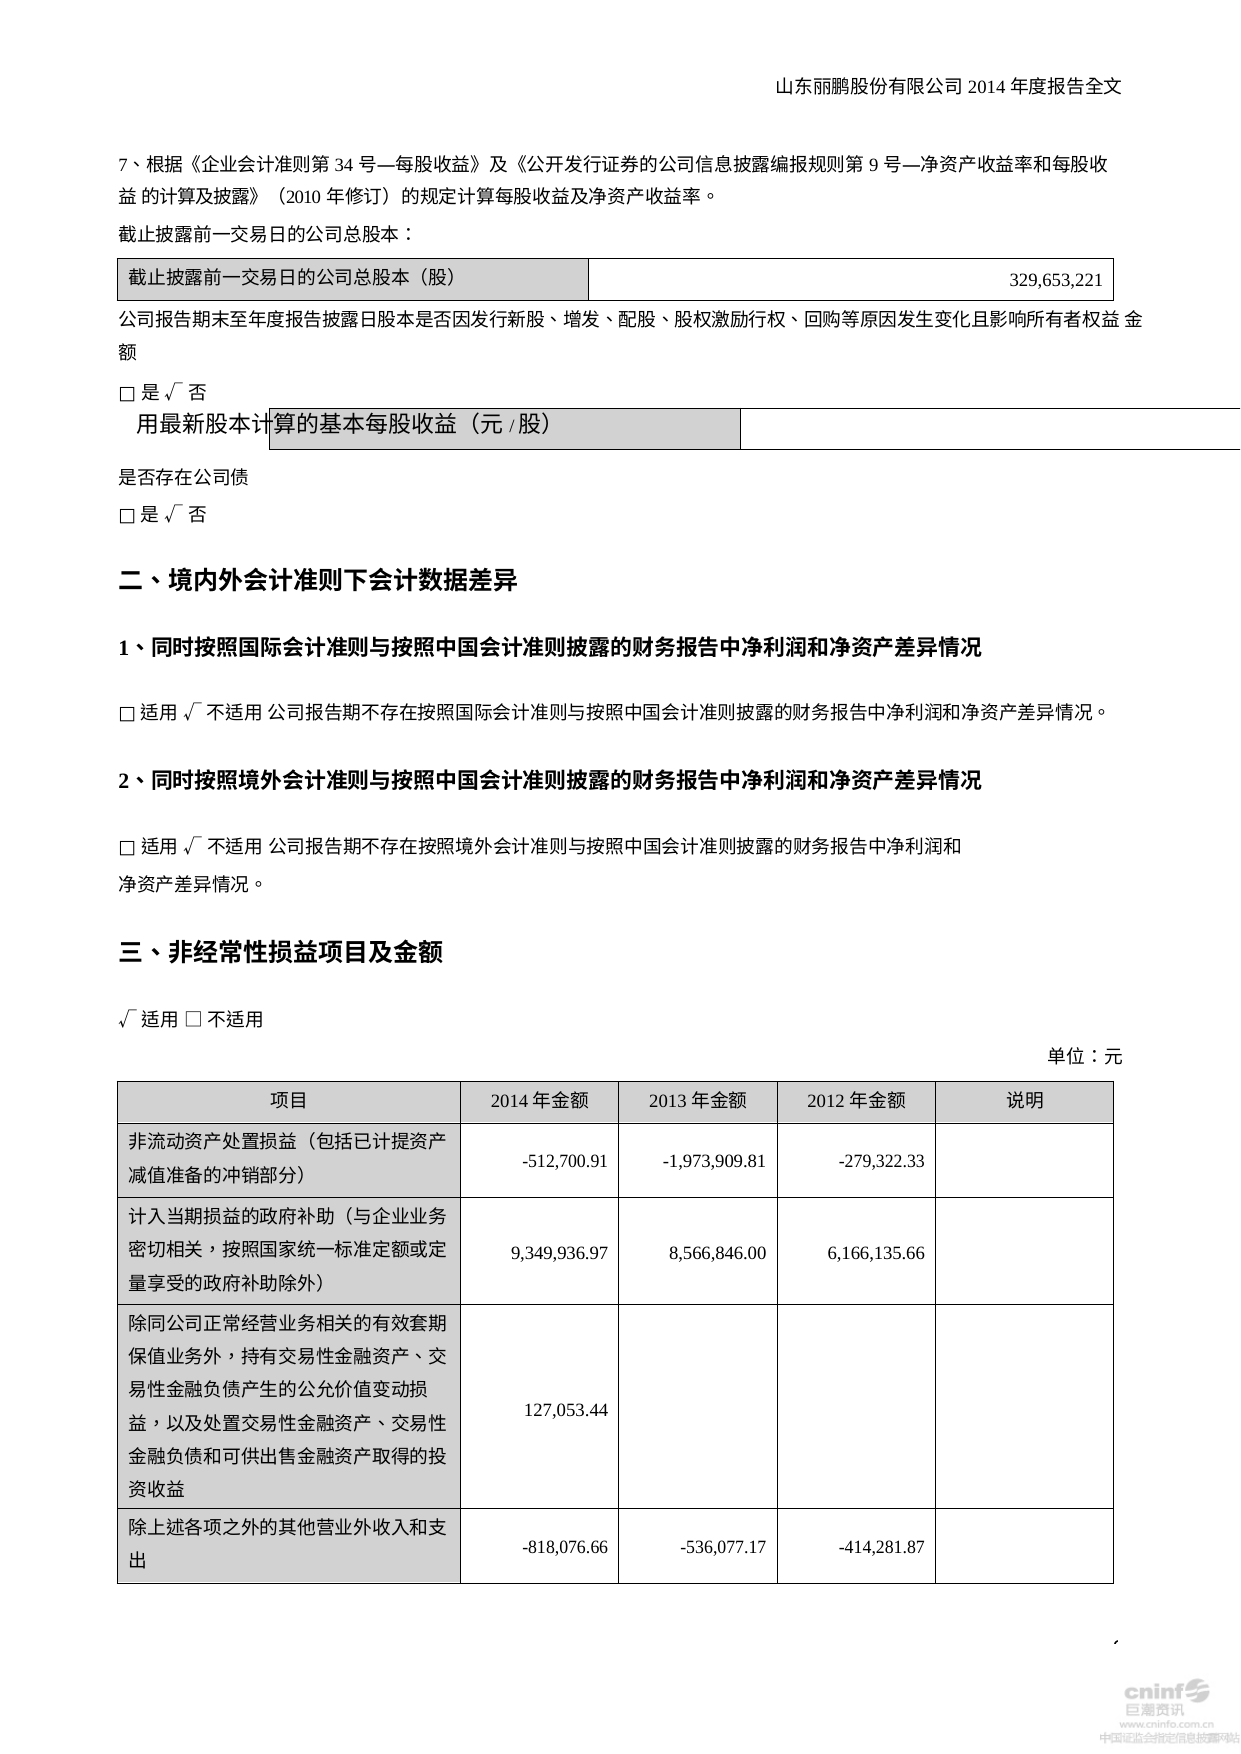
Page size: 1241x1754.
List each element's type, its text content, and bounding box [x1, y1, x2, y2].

table_cell [936, 1198, 1113, 1304]
text □ 适用 √ 不适用 公司报告期不存在按照境外会计准则与按照中国会计准则披露的财务报告中净利润和净资产差异情况。 [118, 833, 964, 896]
text □ 适用 √ 不适用 公司报告期不存在按照国际会计准则与按照中国会计准则披露的财务报告中净利润和净资产差异情况。 [118, 699, 1119, 725]
table_cell [619, 1305, 777, 1508]
text 公司报告期末至年度报告披露日股本是否因发行新股、增发、配股、股权激励行权、回购等原因发生变化且影响所有者权益 金额 [118, 306, 1145, 365]
table_cell -1,973,909.81 [619, 1124, 777, 1197]
table_cell -818,076.66 [461, 1509, 618, 1582]
table_cell 除上述各项之外的其他营业外收入和支 出 [118, 1509, 460, 1582]
subtitle 1、同时按照国际会计准则与按照中国会计准则披露的财务报告中净利润和净资产差异情况 [118, 632, 1145, 662]
table_cell 非流动资产处置损益（包括已计提资产 减值准备的冲销部分） [118, 1124, 460, 1197]
table_cell 计入当期损益的政府补助（与企业业务 密切相关，按照国家统一标准定额或定 量享受的政府补助除外） [118, 1198, 460, 1304]
table_cell [936, 1305, 1113, 1508]
subtitle 二、境内外会计准则下会计数据差异 [118, 563, 1145, 597]
table_header 项目 [118, 1082, 460, 1122]
table_header 329,653,221 [589, 259, 1113, 300]
table_cell [936, 1509, 1113, 1582]
table_header 2014 年金额 [461, 1082, 618, 1122]
table_cell 除同公司正常经营业务相关的有效套期 保值业务外，持有交易性金融资产、交 易性金融负债产生的公允价值变动损 益，以及处置交易性金融资产、交易性 金融负债和可供出售金融资产取得的投 资收益 [118, 1305, 460, 1508]
table_cell 8,566,846.00 [619, 1198, 777, 1304]
table_cell -414,281.87 [778, 1509, 935, 1582]
table_cell 6,166,135.66 [778, 1198, 935, 1304]
text □ 是 √ 否 [118, 502, 1145, 527]
text √ 适用 □ 不适用 [118, 1006, 1145, 1031]
table_header 2012 年金额 [778, 1082, 935, 1122]
table_cell [778, 1305, 935, 1508]
table_header 说明 [936, 1082, 1113, 1122]
text 截止披露前一交易日的公司总股本： [118, 221, 1145, 247]
text 7、根据《企业会计准则第 34 号—每股收益》及《公开发行证券的公司信息披露编报规则第 9 号—净资产收益率和每股收益 的计算及披露》（2010 年修订）的规定计算每股收益及净资产收益率。 [118, 152, 1124, 209]
subtitle 2、同时按照境外会计准则与按照中国会计准则披露的财务报告中净利润和净资产差异情况 [118, 766, 1145, 795]
subtitle 三、非经常性损益项目及金额 [118, 934, 1145, 968]
table_header 截止披露前一交易日的公司总股本（股） [118, 259, 588, 300]
picture [1099, 1673, 1241, 1754]
table_cell -279,322.33 [778, 1124, 935, 1197]
table_cell -512,700.91 [461, 1124, 618, 1197]
table_cell [936, 1124, 1113, 1197]
table_cell 127,053.44 [461, 1305, 618, 1508]
table_header 2013 年金额 [619, 1082, 777, 1122]
text 是否存在公司债 [118, 464, 1145, 489]
text □ 是 √ 否 [118, 379, 1145, 405]
table_cell -536,077.17 [619, 1509, 777, 1582]
text 单位：元 [102, 1043, 1122, 1069]
table_cell 9,349,936.97 [461, 1198, 618, 1304]
